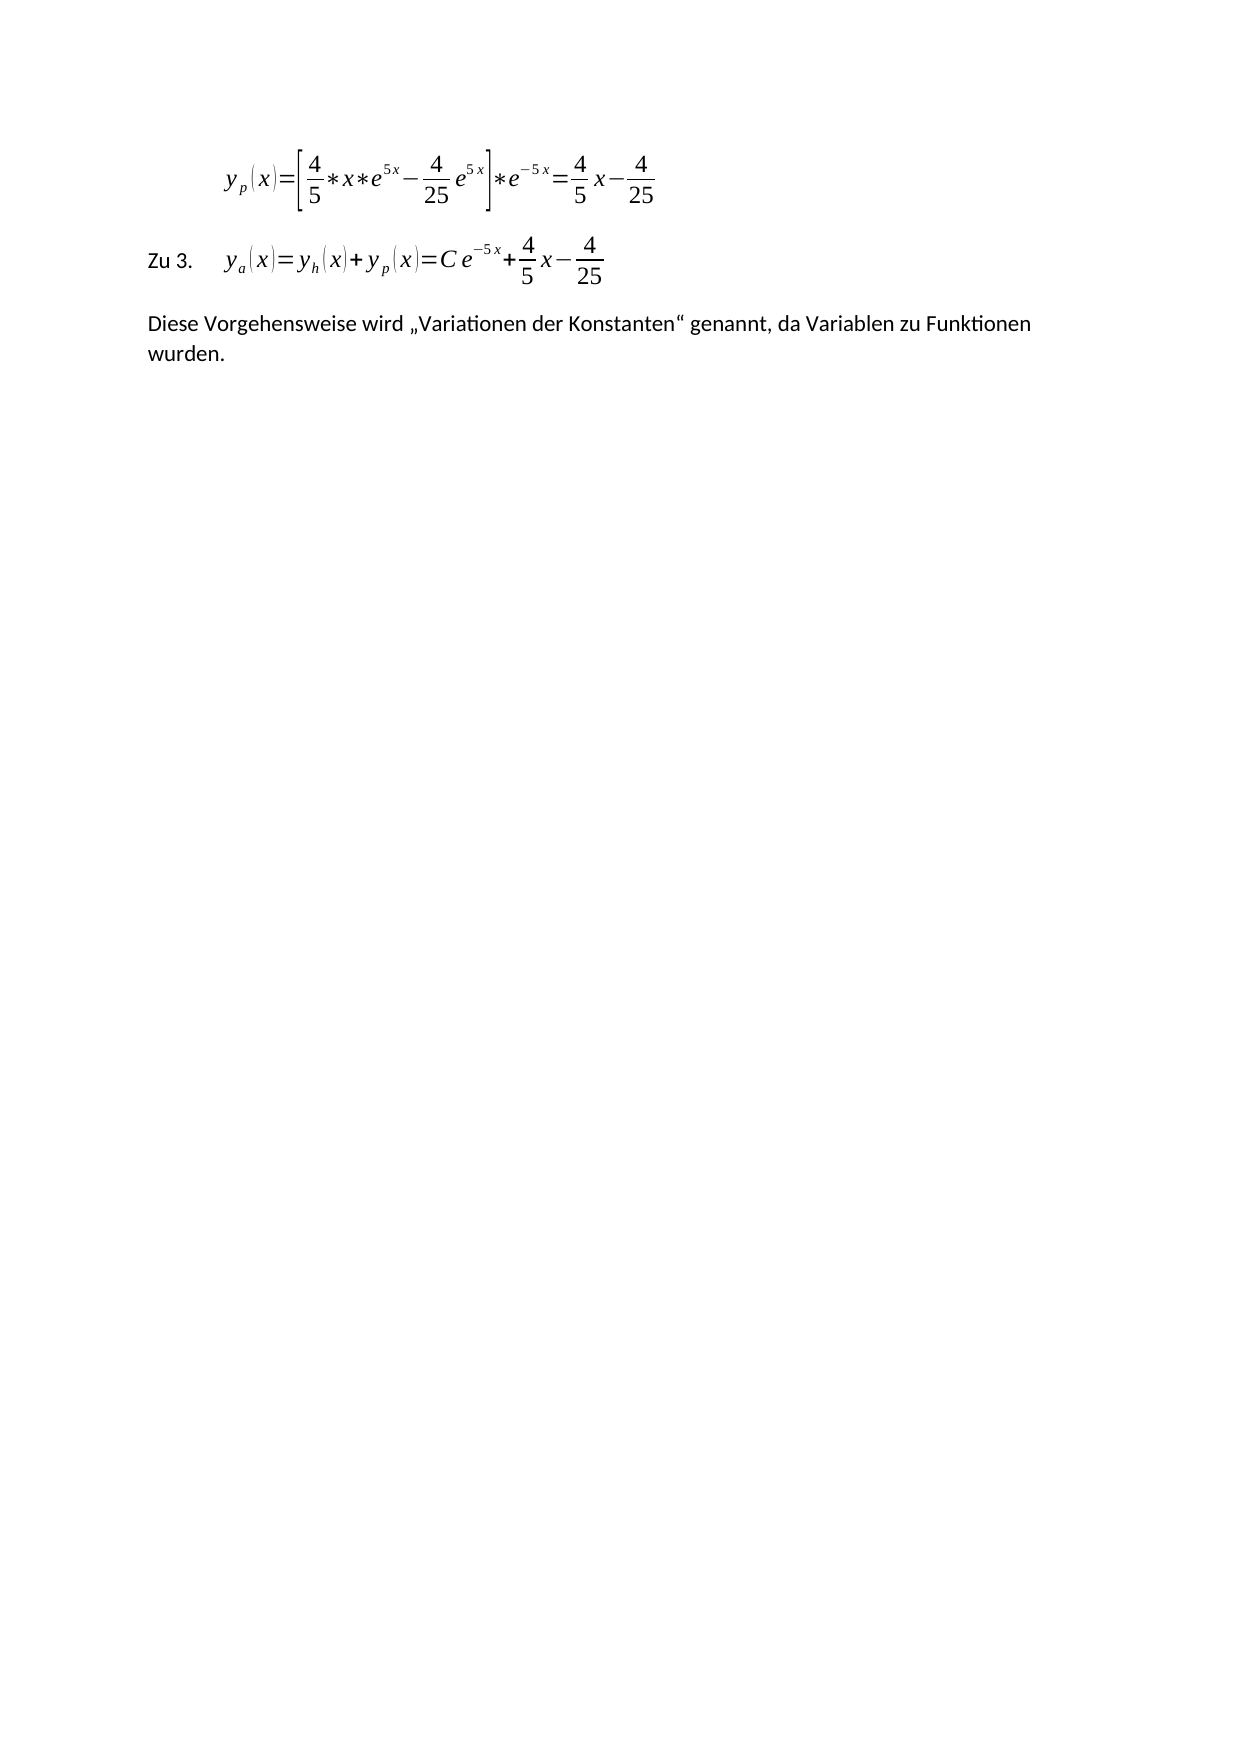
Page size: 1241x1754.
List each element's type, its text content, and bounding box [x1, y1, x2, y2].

text Diese Vorgehensweise wird „Variationen der Konstanten“ genannt, da Variablen zu Funktionen wurden. [148, 309, 1093, 367]
text Zu 3. [148, 231, 1093, 290]
